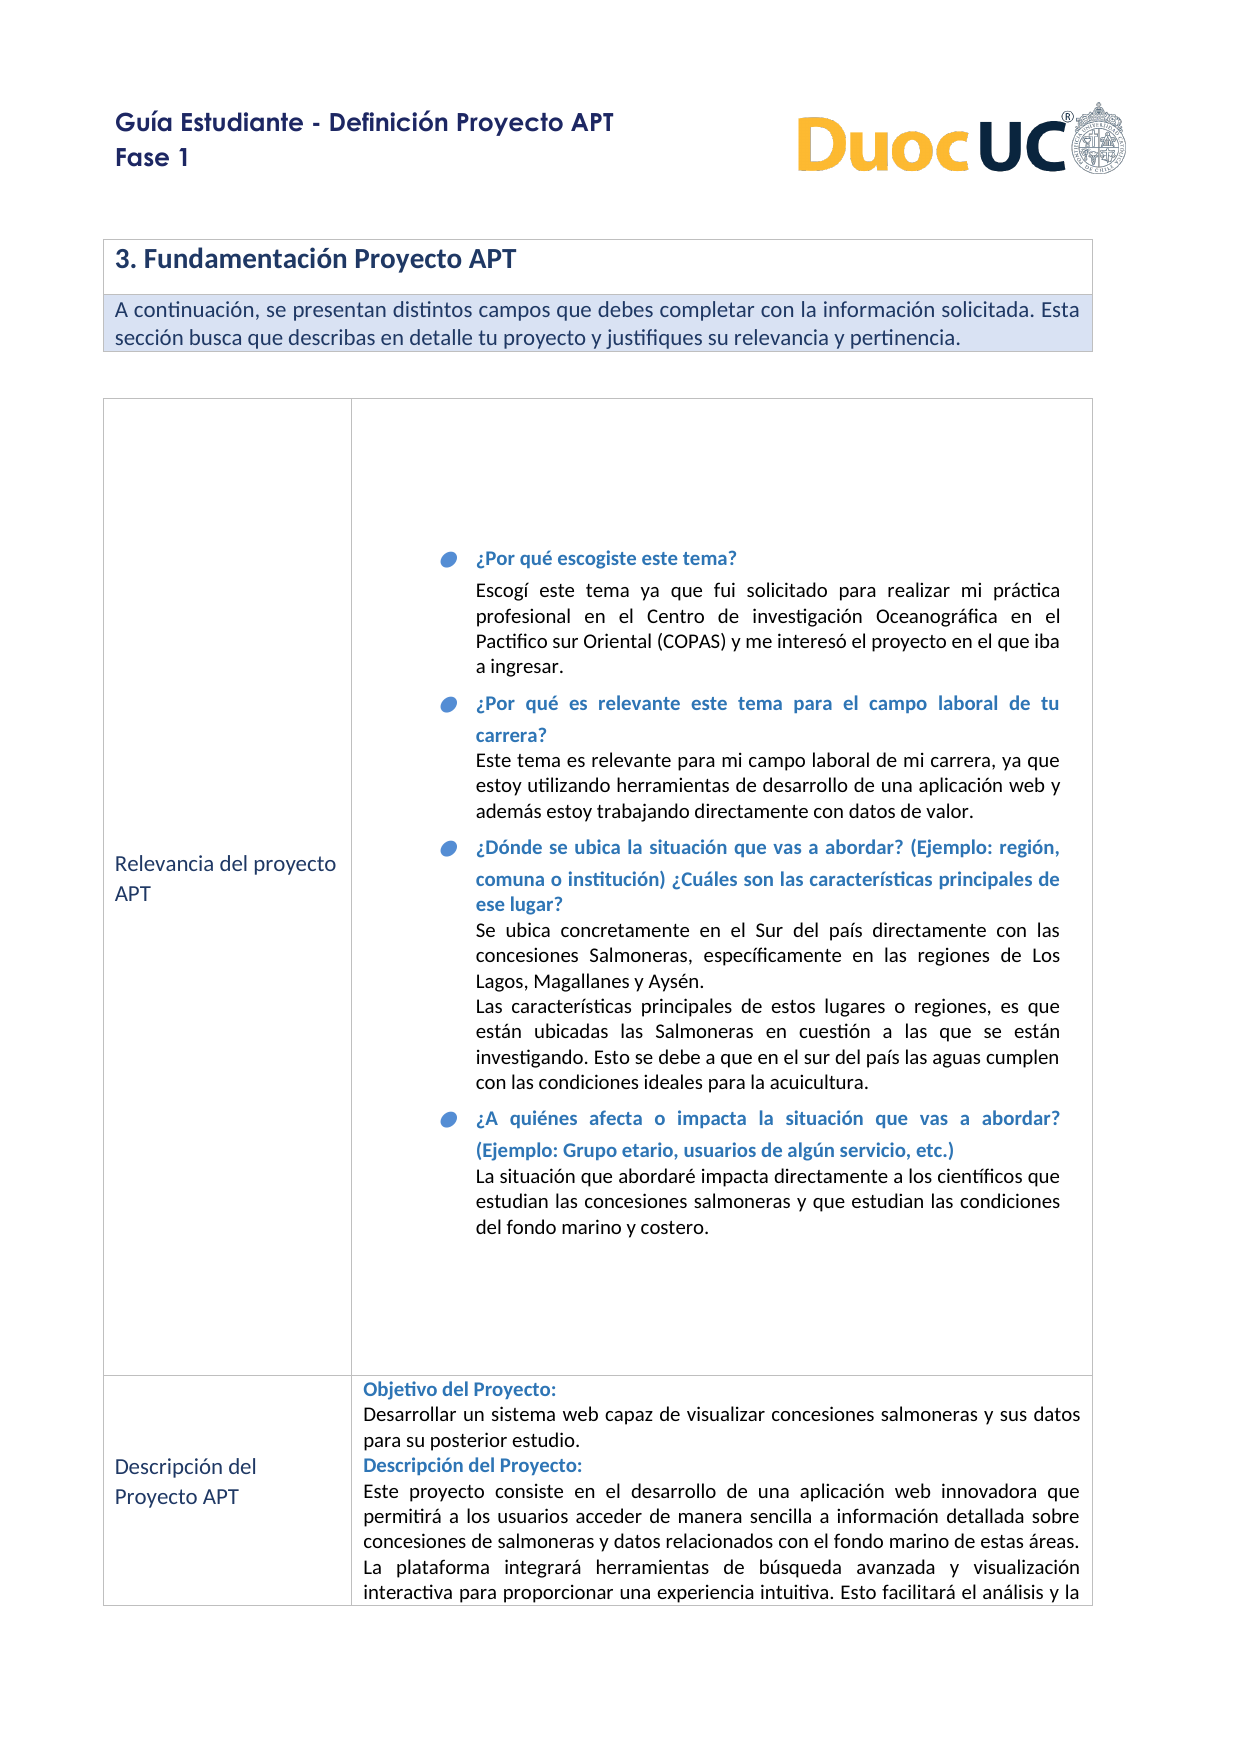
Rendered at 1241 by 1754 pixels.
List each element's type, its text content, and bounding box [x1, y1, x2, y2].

table_cell A continuación, se presentan distintos campos que debes completar con la información solicitada. Esta sección busca que describas en detalle tu proyecto y justifiques su relevancia y pertinencia. [104, 295, 1092, 351]
table_header ¿Por qué escogiste este tema? Escogí este tema ya que fui solicitado para realizar mi práctica profesional en el Centro de investigación Oceanográfica en el Pactifico sur Oriental (COPAS) y me interesó el proyecto en el que iba a ingresar. ¿Por qué es relevante este tema para el campo laboral de tu carrera? Este tema es relevante para mi campo laboral de mi carrera, ya que estoy utilizando herramientas de desarrollo de una aplicación web y además estoy trabajando directamente con datos de valor. ¿Dónde se ubica la situación que vas a abordar? (Ejemplo: región, comuna o institución) ¿Cuáles son las características principales de ese lugar? Se ubica concretamente en el Sur del país directamente con las concesiones Salmoneras, específicamente en las regiones de Los Lagos, Magallanes y Aysén. Las características principales de estos lugares o regiones, es que están ubicadas las Salmoneras en cuestión a las que se están investigando. Esto se debe a que en el sur del país las aguas cumplen con las condiciones ideales para la acuicultura. ¿A quiénes afecta o impacta la situación que vas a abordar? (Ejemplo: Grupo etario, usuarios de algún servicio, etc.) La situación que abordaré impacta directamente a los científicos que estudian las concesiones salmoneras y que estudian las condiciones del fondo marino y costero. [352, 399, 1092, 1375]
picture [798, 102, 1126, 174]
table_header Relevancia del proyecto APT [104, 399, 351, 1375]
table_header 3. Fundamentación Proyecto APT [104, 240, 1092, 294]
table_cell Descripción del Proyecto APT [104, 1376, 351, 1605]
